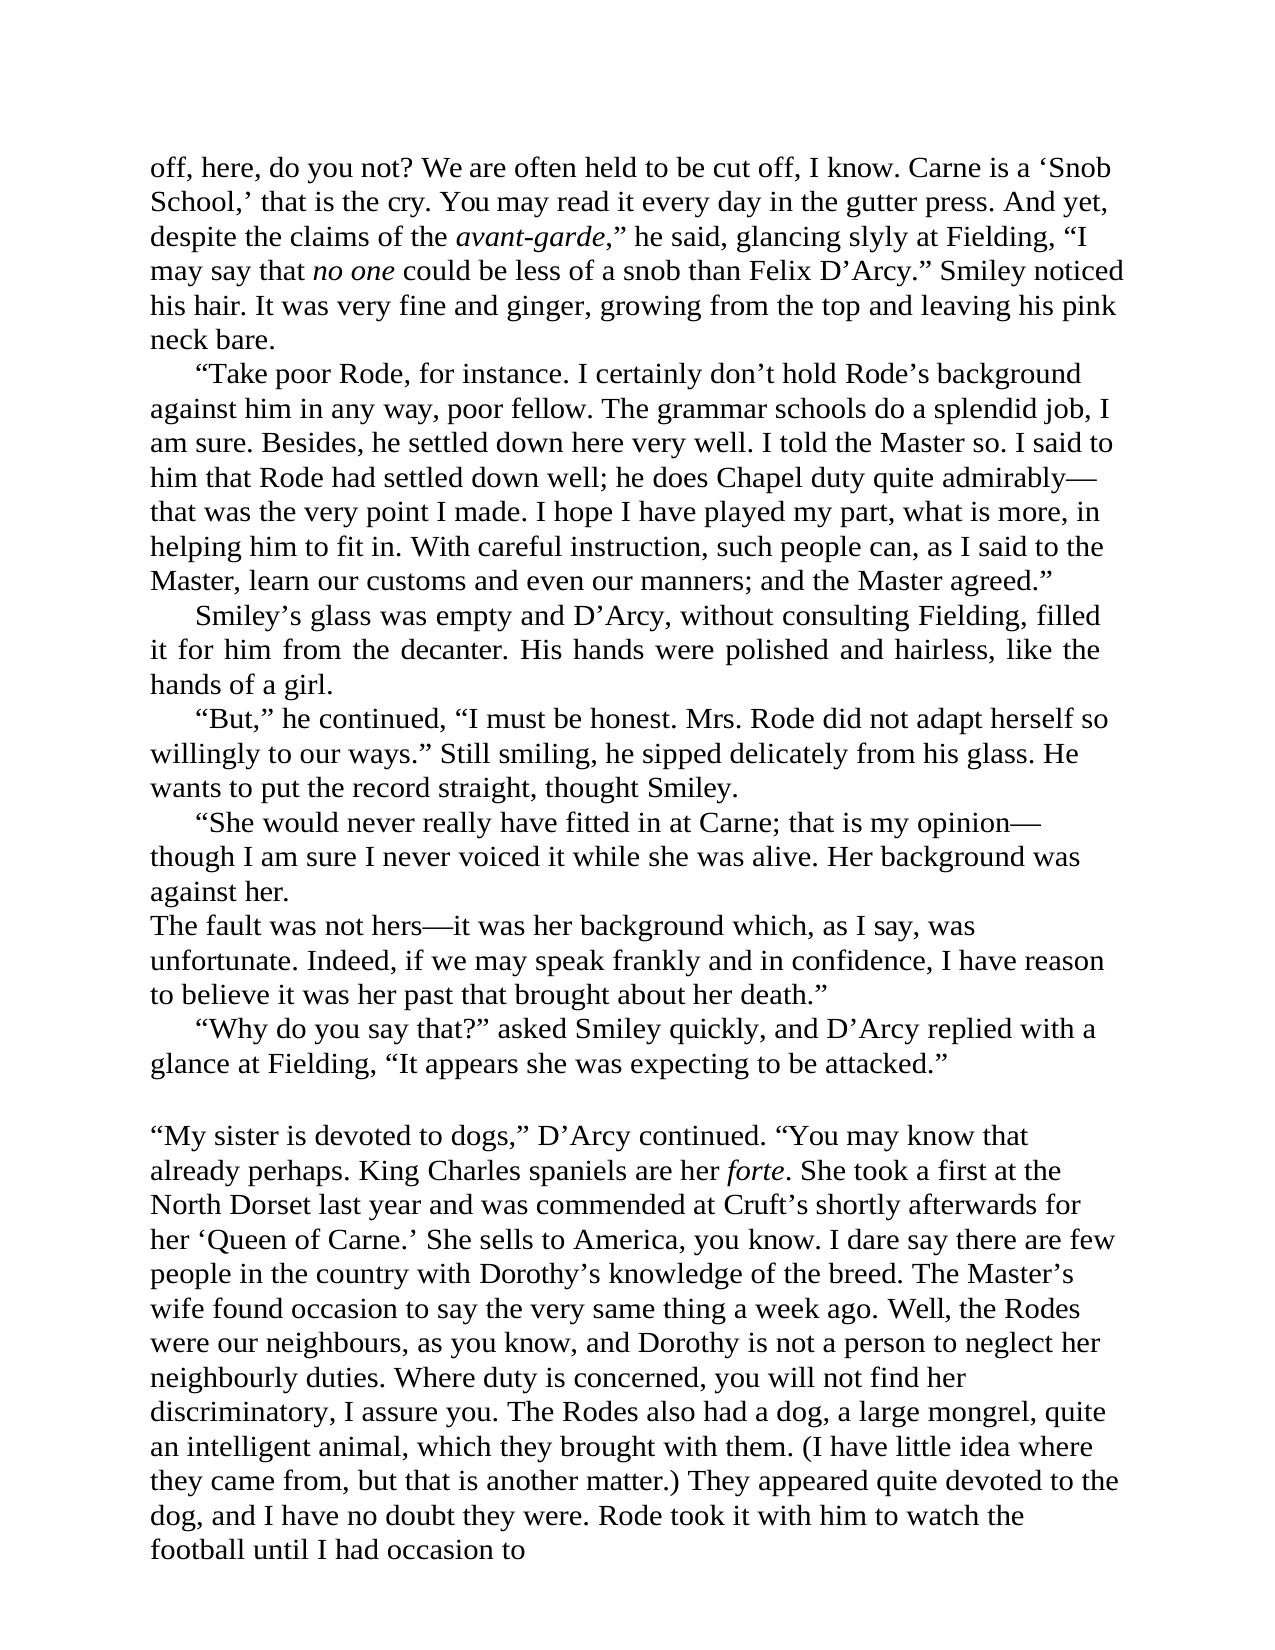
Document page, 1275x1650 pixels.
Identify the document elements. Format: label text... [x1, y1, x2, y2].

text off, here, do you not? We are often held to be cut off, I know. Carne is a ‘Snob School,’ that is the cry. You may read it every day in the gutter press. And yet, despite the claims of the avant-garde,” he said, glancing slyly at Fielding, “I may say that no one could be less of a snob than Felix D’Arcy.” Smiley noticed his hair. It was very fine and ginger, growing from the top and leaving his pink neck bare. [150, 150, 1126, 356]
text Smiley’s glass was empty and D’Arcy, without consulting Fielding, filled it for him from the decanter. His hands were polished and hairless, like the hands of a girl. [150, 598, 1101, 700]
text “My sister is devoted to dogs,” D’Arcy continued. “You may know that already perhaps. King Charles spaniels are her forte. She took a first at the North Dorset last year and was commended at Cruft’s shortly afterwards for her ‘Queen of Carne.’ She sells to America, you know. I dare say there are few people in the country with Dorothy’s knowledge of the breed. The Master’s wife found occasion to say the very same thing a week ago. Well, the Rodes were our neighbours, as you know, and Dorothy is not a person to neglect her neighbourly duties. Where duty is concerned, you will not find her discriminatory, I assure you. The Rodes also had a dog, a large mongrel, quite an intelligent animal, which they brought with them. (I have little idea where they came from, but that is another matter.) They appeared quite devoted to the dog, and I have no doubt they were. Rode took it with him to watch the football until I had occasion to [150, 1118, 1122, 1566]
text “Why do you say that?” asked Smiley quickly, and D’Arcy replied with a glance at Fielding, “It appears she was expecting to be attacked.” [150, 1012, 1122, 1080]
text The fault was not hers—it was her background which, as I say, was unfortunate. Indeed, if we may speak frankly and in confidence, I have reason to believe it was her past that brought about her death.” [150, 908, 1122, 1011]
text “She would never really have fitted in at Carne; that is my opinion—though I am sure I never voiced it while she was alive. Her background was against her. [150, 805, 1126, 907]
text “But,” he continued, “I must be honest. Mrs. Rode did not adapt herself so willingly to our ways.” Still smiling, he sipped delicately from his glass. He wants to put the record straight, thought Smiley. [150, 701, 1122, 804]
text “Take poor Rode, for instance. I certainly don’t hold Rode’s background against him in any way, poor fellow. The grammar schools do a splendid job, I am sure. Besides, he settled down here very well. I told the Master so. I said to him that Rode had settled down well; he does Chapel duty quite admirably—that was the very point I made. I hope I have played my part, what is more, in helping him to fit in. With careful instruction, such people can, as I said to the Master, learn our customs and even our manners; and the Master agreed.” [150, 357, 1122, 597]
